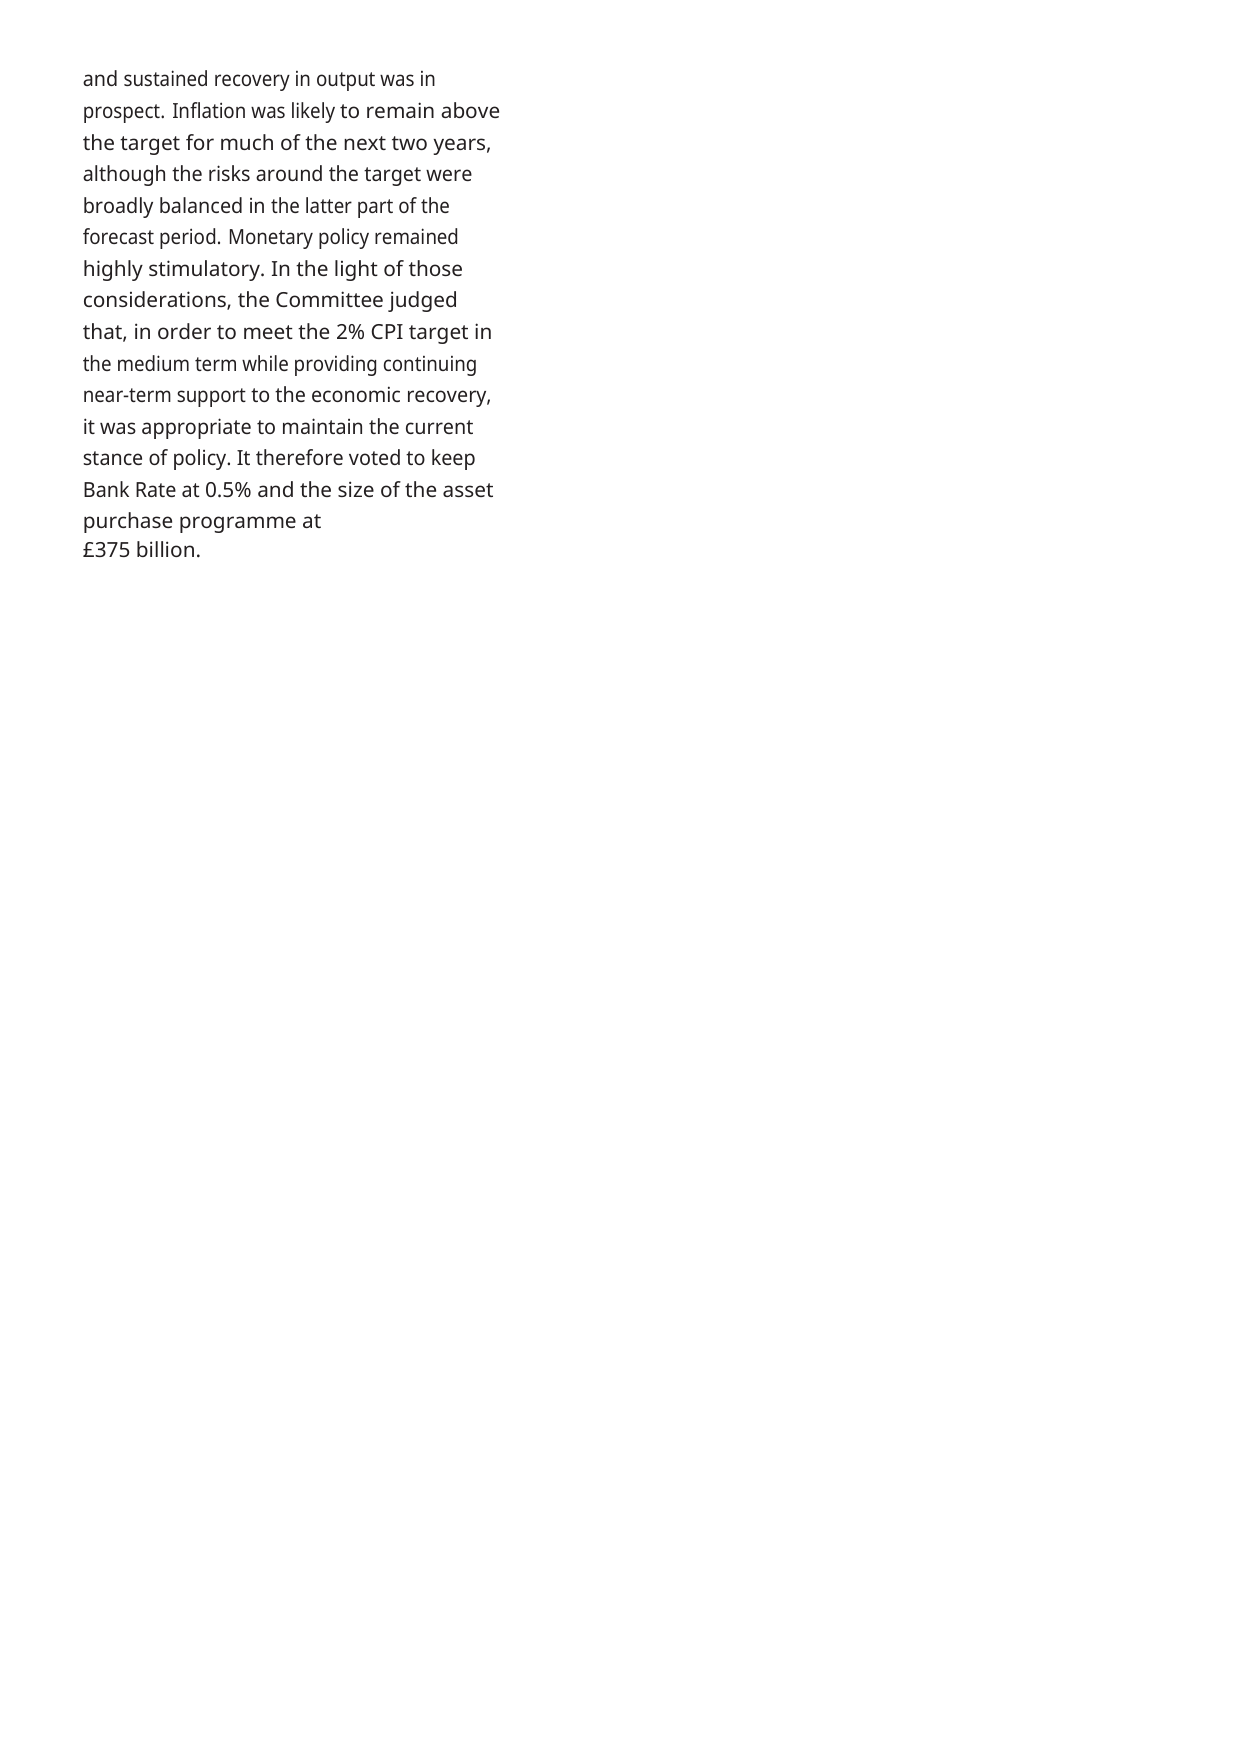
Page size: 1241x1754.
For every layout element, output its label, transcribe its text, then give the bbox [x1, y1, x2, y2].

text £375 billion. [83, 538, 527, 562]
